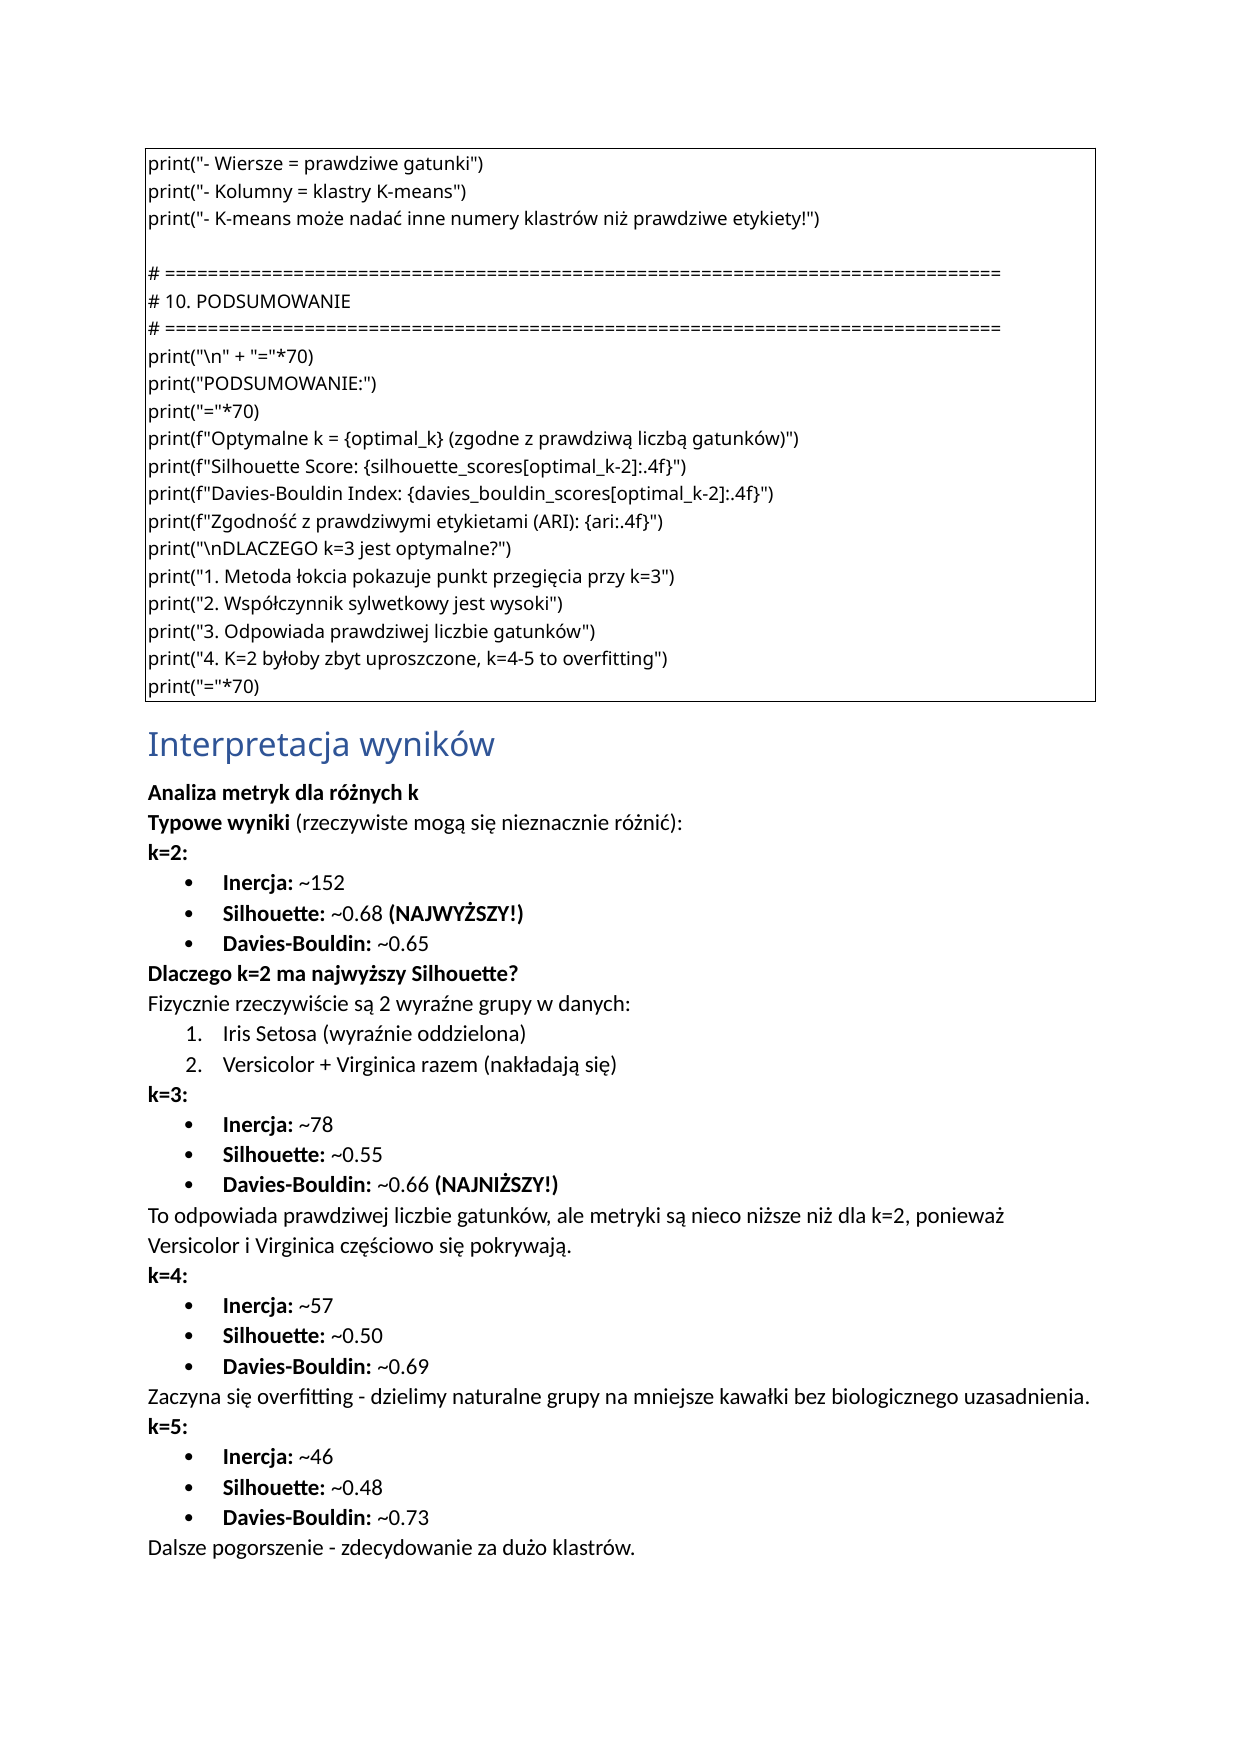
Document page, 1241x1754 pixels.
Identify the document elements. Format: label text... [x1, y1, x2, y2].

text print(f"Optymalne k = {optimal_k} (zgodne z prawdziwą liczbą gatunków)") [146, 423, 1095, 450]
list Inercja: ~78 [185, 1110, 1093, 1138]
text print("="*70) [146, 395, 1095, 423]
list Iris Setosa (wyraźnie oddzielona) [185, 1019, 1093, 1047]
list Inercja: ~46 [185, 1442, 1093, 1470]
text print("\nDLACZEGO k=3 jest optymalne?") [146, 533, 1095, 560]
text k=2: [148, 838, 1093, 866]
text # 10. PODSUMOWANIE [146, 285, 1095, 313]
list Davies-Bouldin: ~0.66 (NAJNIŻSZY!) [185, 1171, 1093, 1198]
text print(f"Davies-Bouldin Index: {davies_bouldin_scores[optimal_k-2]:.4f}") [146, 478, 1095, 505]
list Davies-Bouldin: ~0.73 [185, 1503, 1093, 1531]
text k=3: [148, 1080, 1093, 1108]
text print("- Kolumny = klastry K-means") [146, 175, 1095, 203]
subtitle Interpretacja wyników [148, 721, 1093, 766]
text print("PODSUMOWANIE:") [146, 368, 1095, 395]
list Inercja: ~152 [185, 868, 1093, 896]
list Inercja: ~57 [185, 1291, 1093, 1319]
text print(f"Zgodność z prawdziwymi etykietami (ARI): {ari:.4f}") [146, 505, 1095, 533]
text print("2. Współczynnik sylwetkowy jest wysoki") [146, 588, 1095, 615]
list Silhouette: ~0.55 [185, 1140, 1093, 1168]
text print("1. Metoda łokcia pokazuje punkt przegięcia przy k=3") [146, 560, 1095, 588]
list Silhouette: ~0.68 (NAJWYŻSZY!) [185, 899, 1093, 927]
text Zaczyna się overfitting - dzielimy naturalne grupy na mniejsze kawałki bez biologicznego uzasadnienia. [148, 1382, 1093, 1410]
text To odpowiada prawdziwej liczbie gatunków, ale metryki są nieco niższe niż dla k=2, ponieważ Versicolor i Virginica częściowo się pokrywają. [148, 1201, 1093, 1259]
text # ============================================================================== [146, 258, 1095, 285]
text k=5: [148, 1412, 1093, 1440]
text Dalsze pogorszenie - zdecydowanie za dużo klastrów. [148, 1533, 1093, 1561]
text Analiza metryk dla różnych k [148, 778, 1093, 806]
text print("="*70) [146, 670, 1095, 701]
text Dlaczego k=2 ma najwyższy Silhouette? [148, 959, 1093, 987]
list Silhouette: ~0.50 [185, 1322, 1093, 1349]
text print("- Wiersze = prawdziwe gatunki") [146, 149, 1095, 175]
text print("- K-means może nadać inne numery klastrów niż prawdziwe etykiety!") [146, 203, 1095, 231]
list Davies-Bouldin: ~0.65 [185, 929, 1093, 957]
text print(f"Silhouette Score: {silhouette_scores[optimal_k-2]:.4f}") [146, 450, 1095, 478]
text print("\n" + "="*70) [146, 340, 1095, 368]
text print("3. Odpowiada prawdziwej liczbie gatunków") [146, 615, 1095, 643]
list Versicolor + Virginica razem (nakładają się) [185, 1050, 1093, 1078]
list Davies-Bouldin: ~0.69 [185, 1352, 1093, 1380]
text Fizycznie rzeczywiście są 2 wyraźne grupy w danych: [148, 989, 1093, 1017]
list Silhouette: ~0.48 [185, 1473, 1093, 1501]
text Typowe wyniki (rzeczywiste mogą się nieznacznie różnić): [148, 808, 1093, 836]
text # ============================================================================== [146, 313, 1095, 340]
text k=4: [148, 1261, 1093, 1289]
text print("4. K=2 byłoby zbyt uproszczone, k=4-5 to overfitting") [146, 643, 1095, 670]
